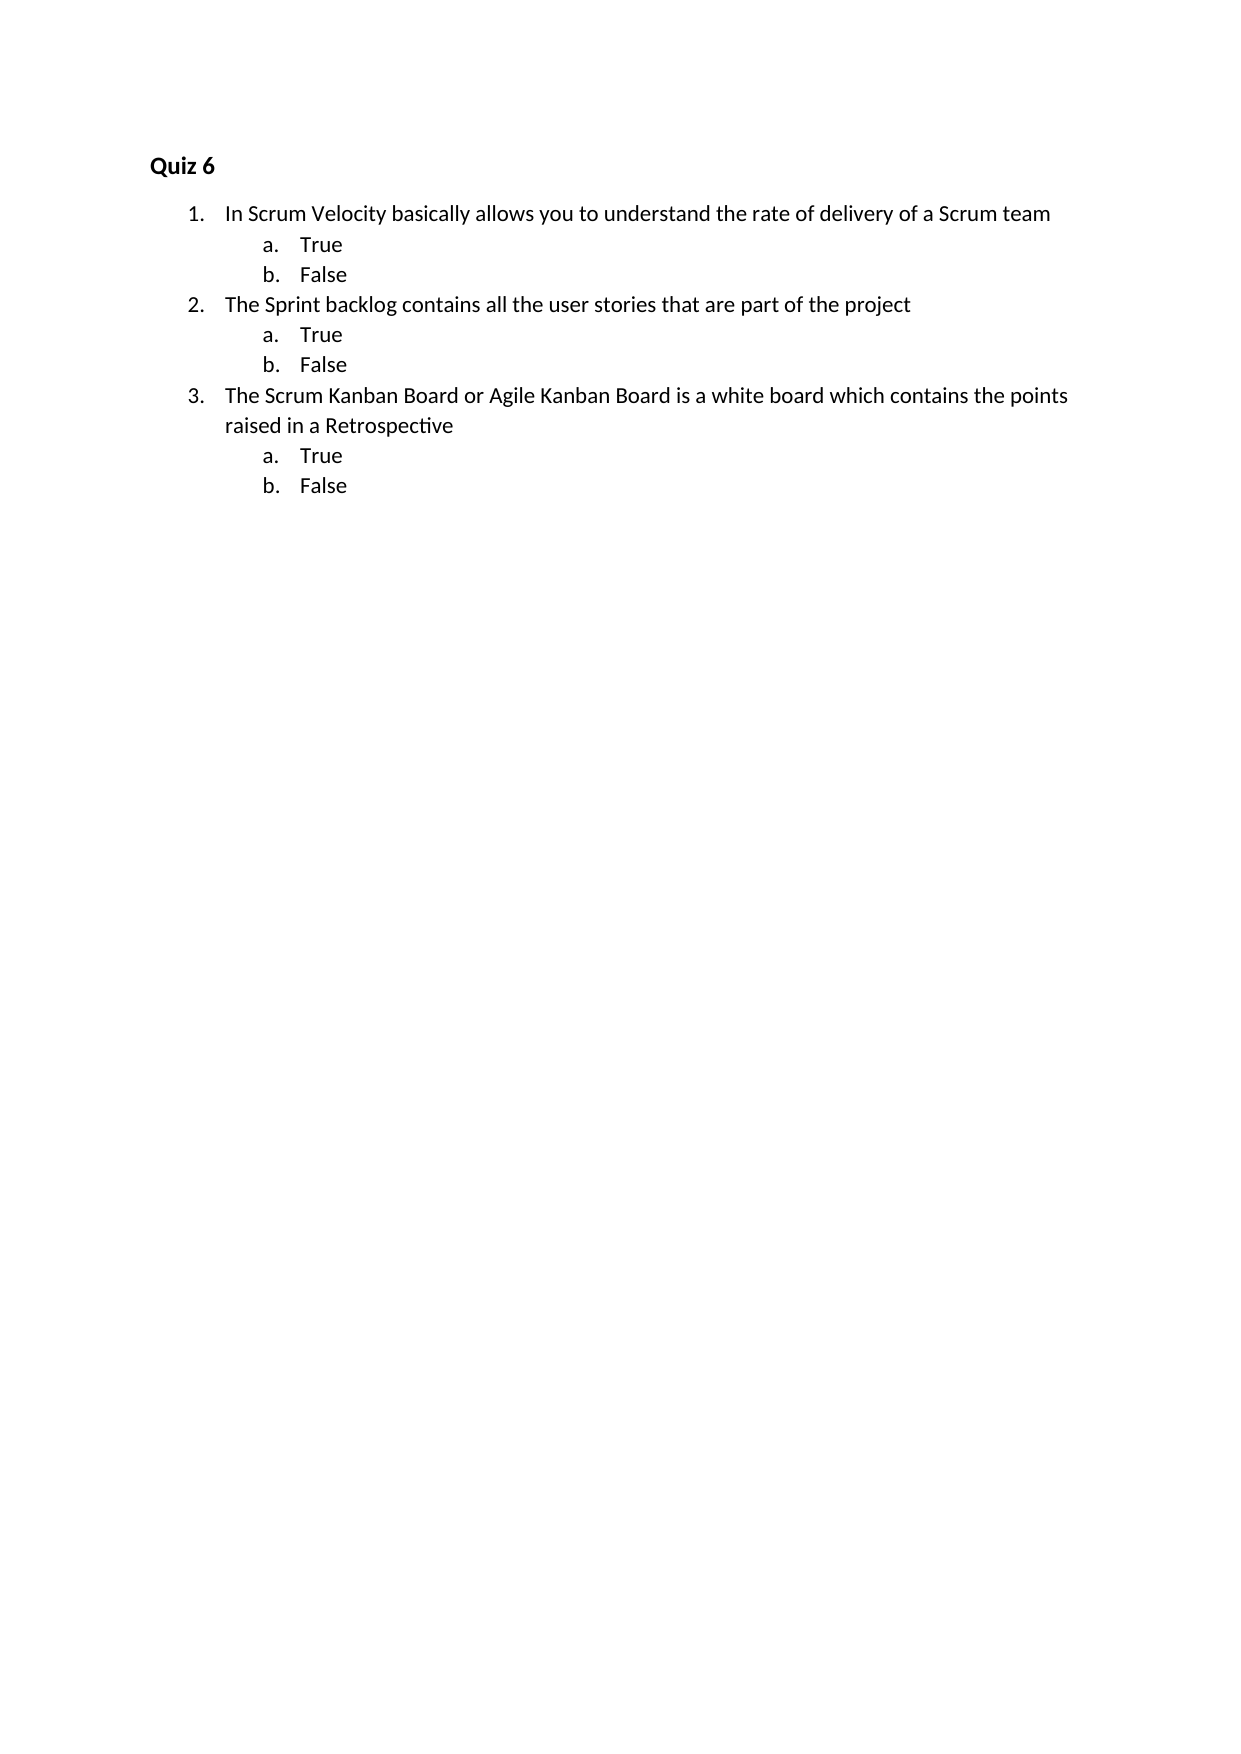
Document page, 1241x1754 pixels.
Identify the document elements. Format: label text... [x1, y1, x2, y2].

list False [262, 351, 1090, 379]
list True [262, 320, 1090, 348]
list In Scrum Velocity basically allows you to understand the rate of delivery of a Scrum team [187, 199, 1090, 228]
list True [262, 230, 1090, 258]
list False [262, 260, 1090, 288]
list The Scrum Kanban Board or Agile Kanban Board is a white board which contains the points raised in a Retrospective [187, 381, 1090, 439]
list The Sprint backlog contains all the user stories that are part of the project [187, 290, 1090, 318]
list False [262, 471, 1090, 499]
list True [262, 441, 1090, 469]
text Quiz 6 [150, 150, 1090, 181]
